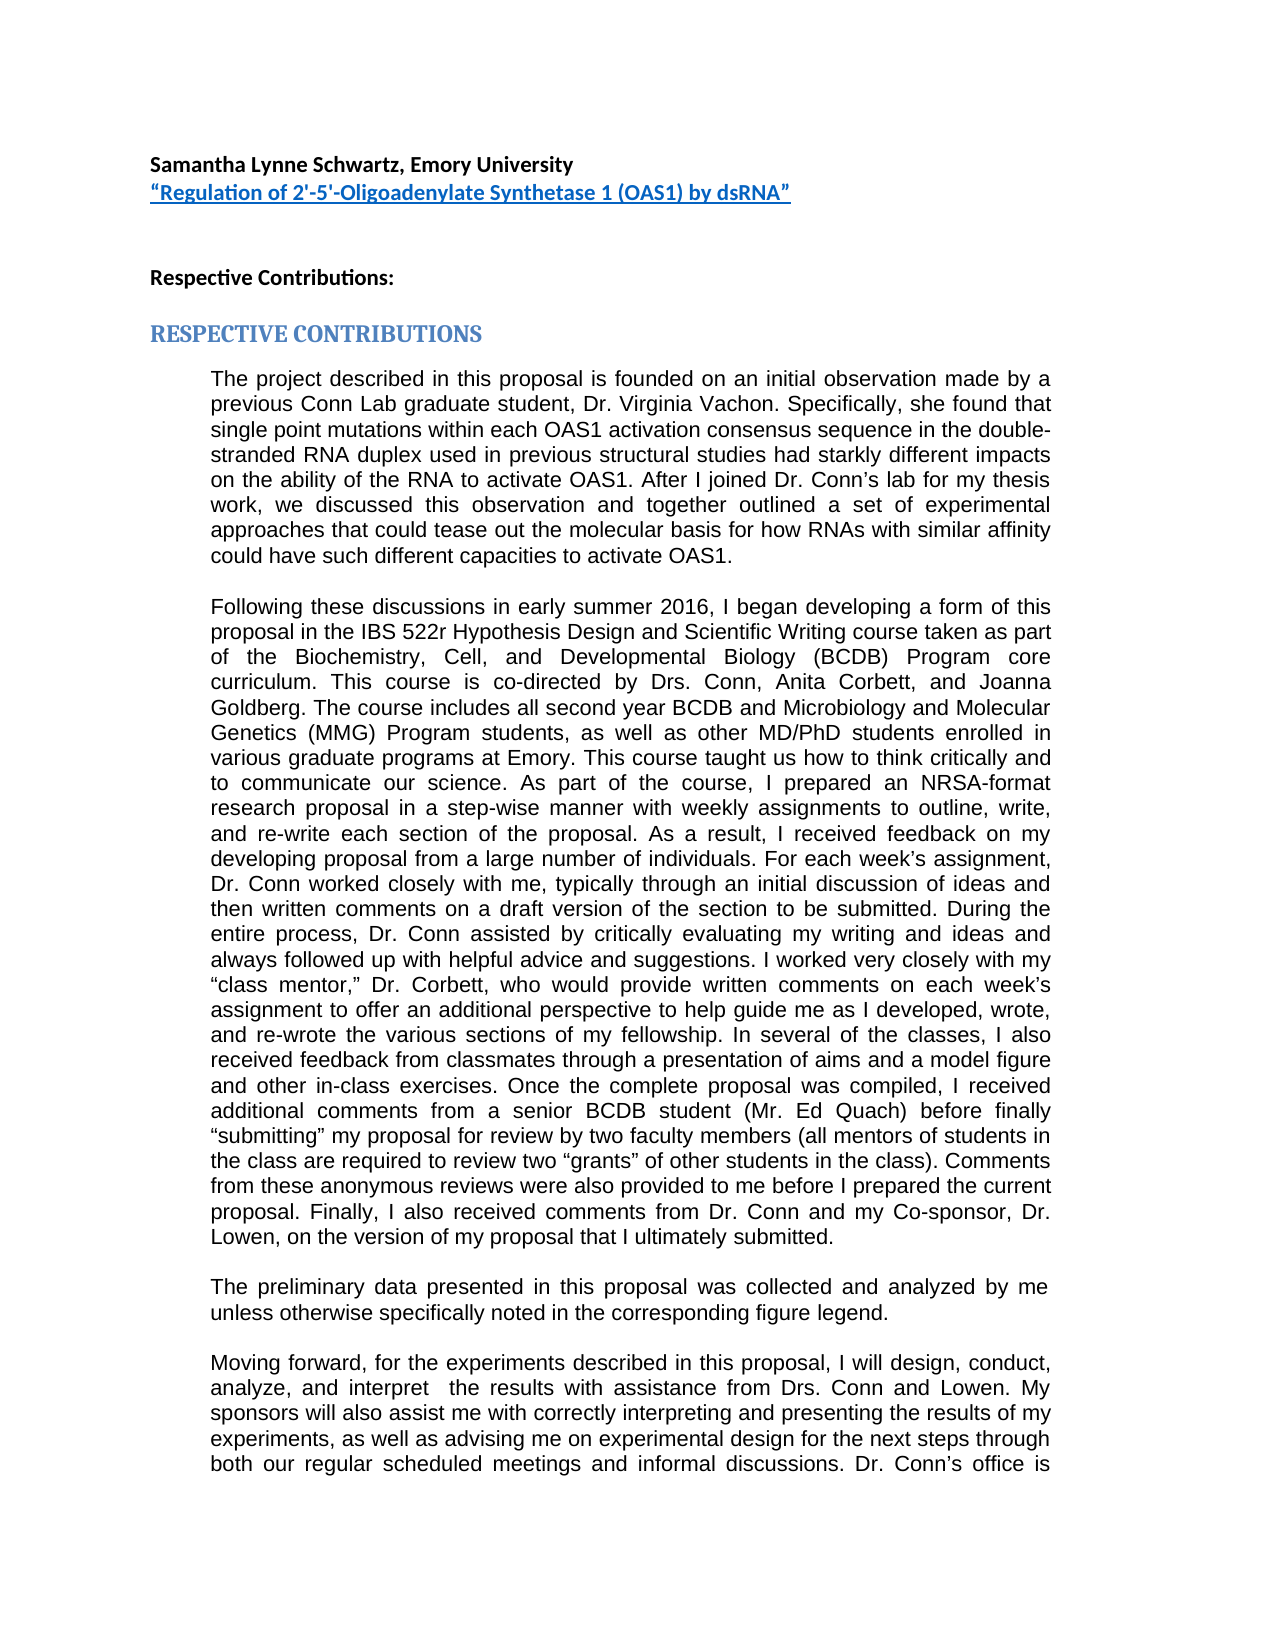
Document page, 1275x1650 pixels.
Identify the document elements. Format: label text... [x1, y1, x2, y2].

text Respective Contributions: [150, 263, 1125, 291]
text The preliminary data presented in this proposal was collected and analyzed by me unless otherwise specifically noted in the corresponding figure legend. [210, 1274, 1050, 1324]
subtitle RESPECTIVE CONTRIBUTIONS [150, 320, 1125, 349]
text Samantha Lynne Schwartz, Emory University [150, 150, 1125, 178]
text Following these discussions in early summer 2016, I began developing a form of this proposal in the IBS 522r Hypothesis Design and Scientific Writing course taken as part of the Biochemistry, Cell, and Developmental Biology (BCDB) Program core curriculum. This course is co-directed by Drs. Conn, Anita Corbett, and Joanna Goldberg. The course includes all second year BCDB and Microbiology and Molecular Genetics (MMG) Program students, as well as other MD/PhD students enrolled in various graduate programs at Emory. This course taught us how to think critically and to communicate our science. As part of the course, I prepared an NRSA-format research proposal in a step-wise manner with weekly assignments to outline, write, and re-write each section of the proposal. As a result, I received feedback on my developing proposal from a large number of individuals. For each week’s assignment, Dr. Conn worked closely with me, typically through an initial discussion of ideas and then written comments on a draft version of the section to be submitted. During the entire process, Dr. Conn assisted by critically evaluating my writing and ideas and always followed up with helpful advice and suggestions. I worked very closely with my “class mentor,” Dr. Corbett, who would provide written comments on each week’s assignment to offer an additional perspective to help guide me as I developed, wrote, and re-wrote the various sections of my fellowship. In several of the classes, I also received feedback from classmates through a presentation of aims and a model figure and other in-class exercises. Once the complete proposal was compiled, I received additional comments from a senior BCDB student (Mr. Ed Quach) before finally “submitting” my proposal for review by two faculty members (all mentors of students in the class are required to review two “grants” of other students in the class). Comments from these anonymous reviews were also provided to me before I prepared the current proposal. Finally, I also received comments from Dr. Conn and my Co-sponsor, Dr. Lowen, on the version of my proposal that I ultimately submitted. [210, 593, 1052, 1249]
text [210, 1350, 1052, 1476]
text “Regulation of 2'-5'-Oligoadenylate Synthetase 1 (OAS1) by dsRNA” [150, 178, 1125, 206]
text The project described in this proposal is founded on an initial observation made by a previous Conn Lab graduate student, Dr. Virginia Vachon. Specifically, she found that single point mutations within each OAS1 activation consensus sequence in the double-stranded RNA duplex used in previous structural studies had starkly different impacts on the ability of the RNA to activate OAS1. After I joined Dr. Conn’s lab for my thesis work, we discussed this observation and together outlined a set of experimental approaches that could tease out the molecular basis for how RNAs with similar affinity could have such different capacities to activate OAS1. [210, 366, 1052, 568]
